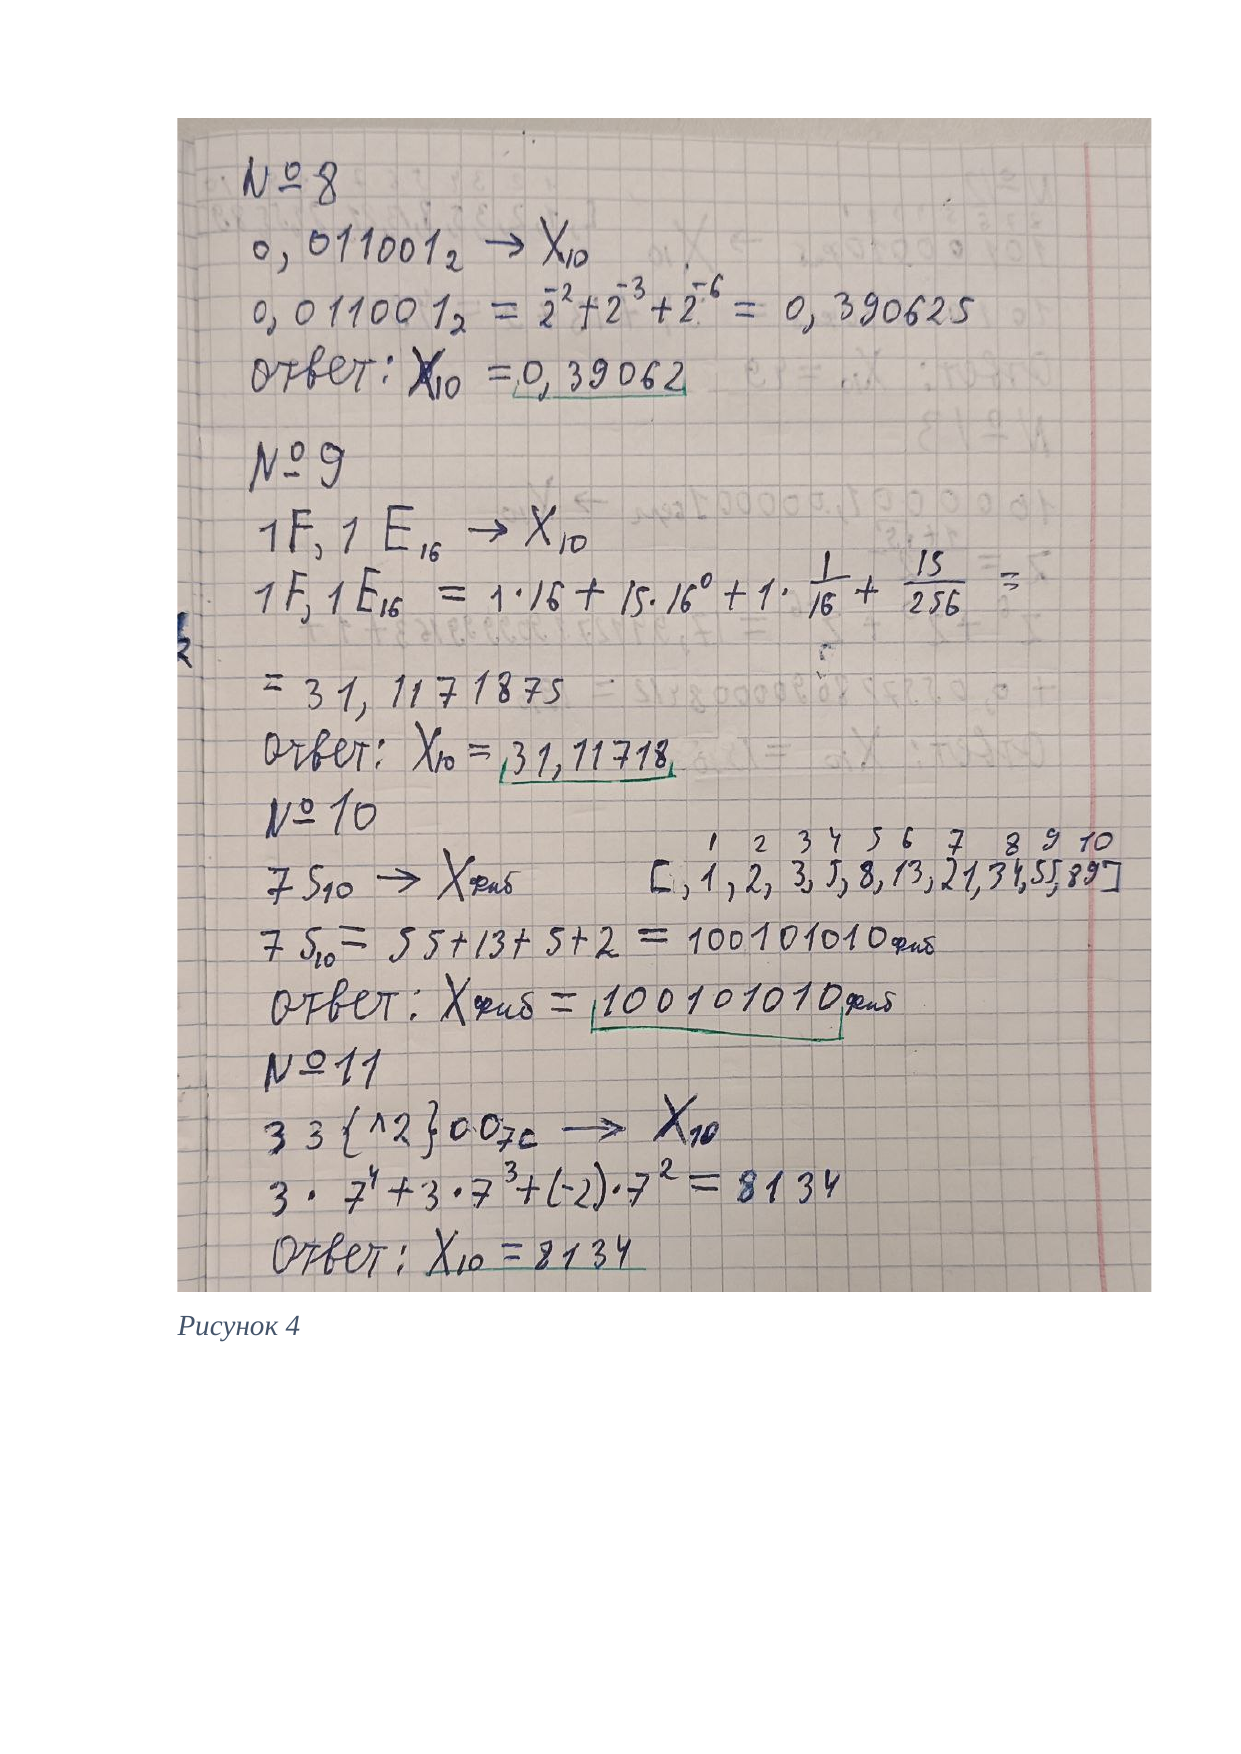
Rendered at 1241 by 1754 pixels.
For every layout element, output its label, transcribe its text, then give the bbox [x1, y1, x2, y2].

text Рисунок 4 [177, 1308, 1152, 1342]
picture [177, 118, 1152, 1292]
